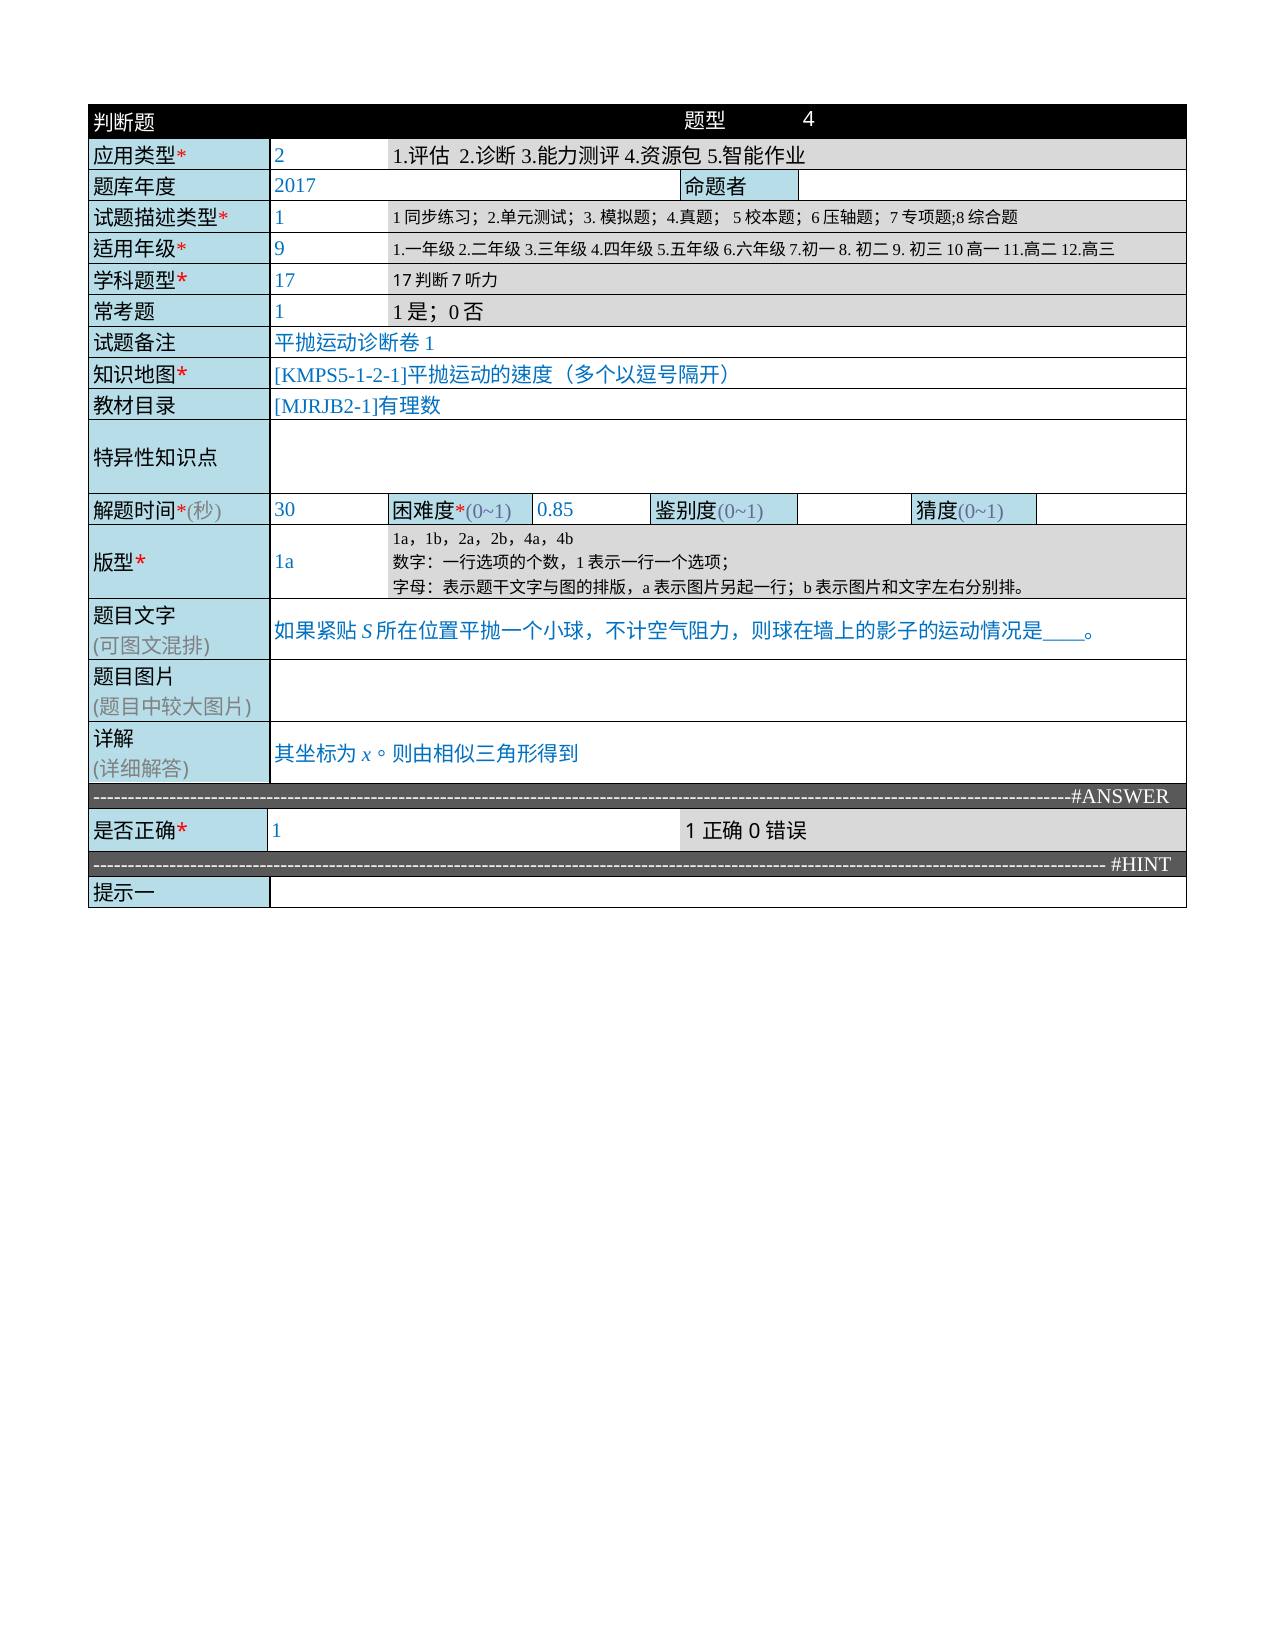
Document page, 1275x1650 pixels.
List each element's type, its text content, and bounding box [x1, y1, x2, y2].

table_cell 1 正确 0 错误 [680, 809, 1186, 851]
table_header 4 [799, 105, 961, 138]
table_cell [271, 877, 1186, 907]
table_cell 试题备注 [89, 327, 269, 357]
table_cell [KMPS5-1-2-1]平抛运动的速度（多个以逗号隔开） [271, 358, 1186, 388]
table_cell 1.评估 2.诊断 3.能力测评4.资源包 5.智能作业 [388, 139, 1186, 169]
table_cell 教材目录 [89, 389, 269, 419]
table_header [961, 105, 1186, 138]
table_cell 适用年级* [89, 233, 269, 263]
table_cell 9 [271, 233, 388, 263]
table_cell 1a [271, 525, 388, 598]
table_cell 0.85 [533, 494, 650, 524]
table_cell 试题描述类型* [89, 201, 269, 232]
table_cell 1同步练习；2.单元测试；3. 模拟题；4.真题； 5校本题；6压轴题；7专项题;8综合题 [388, 201, 1186, 232]
table_cell ---------------------------------------------------------------------------------------------------------------------------------------------#ANSWER [89, 784, 1186, 808]
table_cell 1 [268, 809, 680, 851]
table_cell 30 [271, 494, 388, 524]
table_cell 命题者 [681, 170, 798, 200]
table_cell 解题时间*(秒) [89, 494, 269, 524]
table_cell 详解 (详细解答) [89, 722, 269, 782]
table_header 判断题 [89, 105, 680, 138]
table_cell 1.一年级2.二年级 3.三年级 4.四年级 5.五年级 6.六年级7.初一 8. 初二 9. 初三 10高一11.高二 12.高三 [388, 233, 1186, 263]
table_cell 题目图片 (题目中较大图片) [89, 660, 269, 721]
table_cell 2 [271, 139, 388, 169]
table_cell 如果紧贴S所在位置平抛一个小球，不计空气阻力，则球在墙上的影子的运动情况是____。 [271, 599, 1186, 659]
table_cell 17 [271, 264, 388, 294]
table_cell 学科题型* [89, 264, 269, 294]
table_cell 应用类型* [89, 139, 269, 169]
table_header 题型 [681, 105, 798, 138]
table_cell 题目文字 (可图文混排) [89, 599, 269, 659]
table_cell 平抛运动诊断卷1 [271, 327, 1186, 357]
table_cell 特异性知识点 [89, 420, 269, 493]
table_cell -------------------------------------------------------------------------------------------------------------------------------------------------- #HINT [89, 852, 1186, 876]
table_cell 其坐标为x。则由相似三角形得到 [271, 722, 1186, 782]
table_cell 提示一 [89, 877, 269, 907]
table_cell 1是；0否 [388, 295, 1186, 326]
table_cell 2017 [271, 170, 680, 200]
table_cell [MJRJB2-1]有理数 [271, 389, 1186, 419]
table_cell 17判断7听力 [388, 264, 1186, 294]
table_cell 是否正确* [89, 809, 267, 851]
table_cell 版型* [89, 525, 269, 598]
table_cell 猜度(0~1) [912, 494, 1036, 524]
table_cell [798, 494, 911, 524]
table_cell 常考题 [89, 295, 269, 326]
table_cell 1a，1b，2a，2b，4a，4b 数字：一行选项的个数，1表示一行一个选项； 字母：表示题干文字与图的排版，a表示图片另起一行；b表示图片和文字左右分别排。 [388, 525, 1186, 598]
table_cell 1 [271, 295, 388, 326]
table_cell 鉴别度(0~1) [651, 494, 797, 524]
table_cell 知识地图* [89, 358, 269, 388]
table_cell [271, 420, 1186, 493]
table_cell [799, 170, 1186, 200]
table_cell 题库年度 [89, 170, 269, 200]
table_cell 1 [271, 201, 388, 232]
table_cell [1037, 494, 1186, 524]
table_cell 困难度*(0~1) [389, 494, 532, 524]
table_cell [271, 660, 1186, 721]
